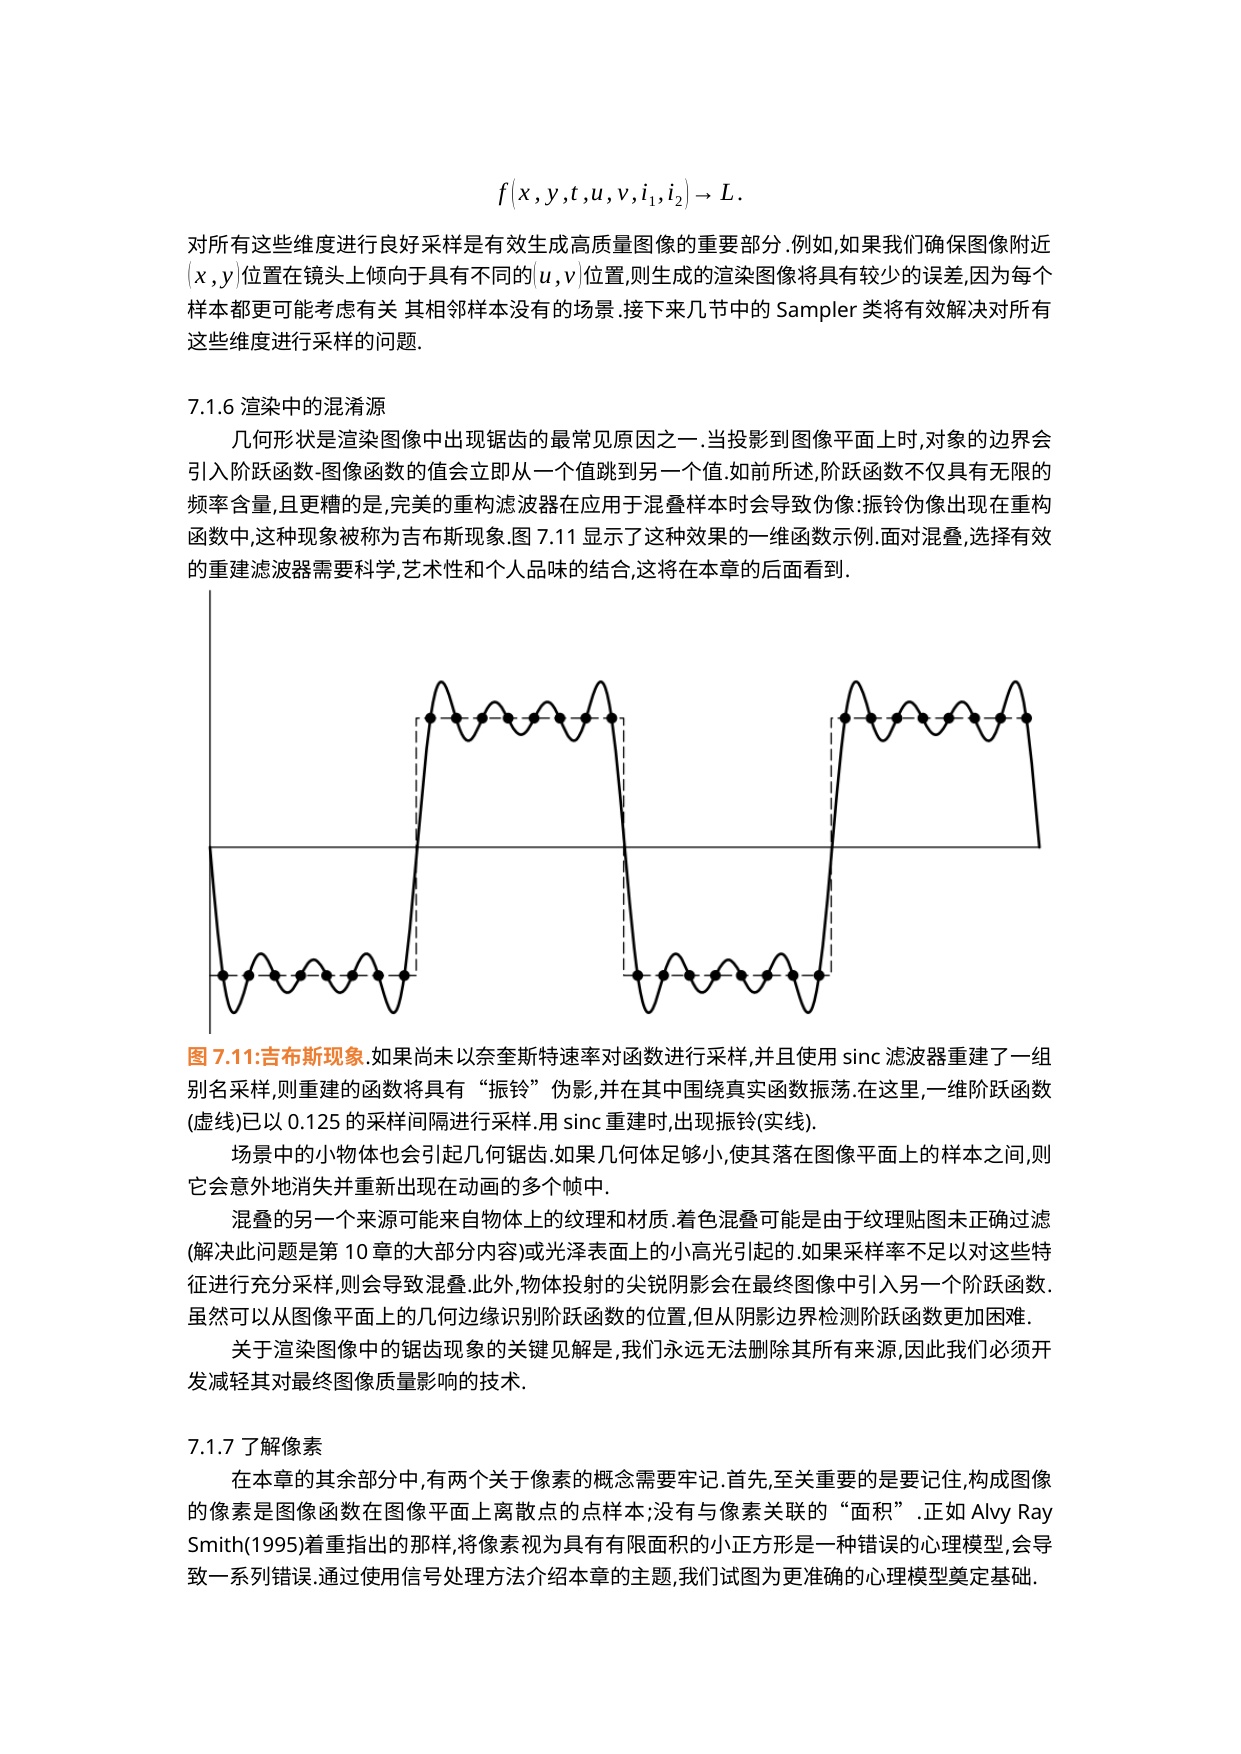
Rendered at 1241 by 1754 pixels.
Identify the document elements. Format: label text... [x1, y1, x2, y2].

text 关于渲染图像中的锯齿现象的关键见解是,我们永远无法删除其所有来源,因此我们必须开发减轻其对最终图像质量影响的技术. [187, 1332, 1053, 1397]
text 图7.11:吉布斯现象.如果尚未以奈奎斯特速率对函数进行采样,并且使用sinc滤波器重建了一组别名采样,则重建的函数将具有“振铃”伪影,并在其中围绕真实函数振荡.在这里,一维阶跃函数(虚线)已以0.125的采样间隔进行采样.用sinc重建时,出现振铃(实线). [187, 1039, 1053, 1137]
text 7.1.7 了解像素 [187, 1429, 1053, 1462]
text 对所有这些维度进行良好采样是有效生成高质量图像的重要部分.例如,如果我们确保图像附近位置在镜头上倾向于具有不同的位置,则生成的渲染图像将具有较少的误差,因为每个样本都更可能考虑有关 其相邻样本没有的场景.接下来几节中的Sampler类将有效解决对所有这些维度进行采样的问题. [187, 227, 1053, 357]
text 混叠的另一个来源可能来自物体上的纹理和材质.着色混叠可能是由于纹理贴图未正确过滤(解决此问题是第10章的大部分内容)或光泽表面上的小高光引起的.如果采样率不足以对这些特征进行充分采样,则会导致混叠.此外,物体投射的尖锐阴影会在最终图像中引入另一个阶跃函数.虽然可以从图像平面上的几何边缘识别阶跃函数的位置,但从阴影边界检测阶跃函数更加困难. [187, 1202, 1053, 1332]
text 场景中的小物体也会引起几何锯齿.如果几何体足够小,使其落在图像平面上的样本之间,则它会意外地消失并重新出现在动画的多个帧中. [187, 1137, 1053, 1202]
text 在本章的其余部分中,有两个关于像素的概念需要牢记.首先,至关重要的是要记住,构成图像的像素是图像函数在图像平面上离散点的点样本;没有与像素关联的“面积”.正如Alvy Ray Smith(1995)着重指出的那样,将像素视为具有有限面积的小正方形是一种错误的心理模型,会导致一系列错误.通过使用信号处理方法介绍本章的主题,我们试图为更准确的心理模型奠定基础. [187, 1462, 1053, 1592]
text 几何形状是渲染图像中出现锯齿的最常见原因之一.当投影到图像平面上时,对象的边界会引入阶跃函数-图像函数的值会立即从一个值跳到另一个值.如前所述,阶跃函数不仅具有无限的频率含量,且更糟的是,完美的重构滤波器在应用于混叠样本时会导致伪像:振铃伪像出现在重构函数中,这种现象被称为吉布斯现象.图7.11显示了这种效果的一维函数示例.面对混叠,选择有效的重建滤波器需要科学,艺术性和个人品味的结合,这将在本章的后面看到. [187, 422, 1053, 584]
text 7.1.6 渲染中的混淆源 [187, 389, 1053, 422]
